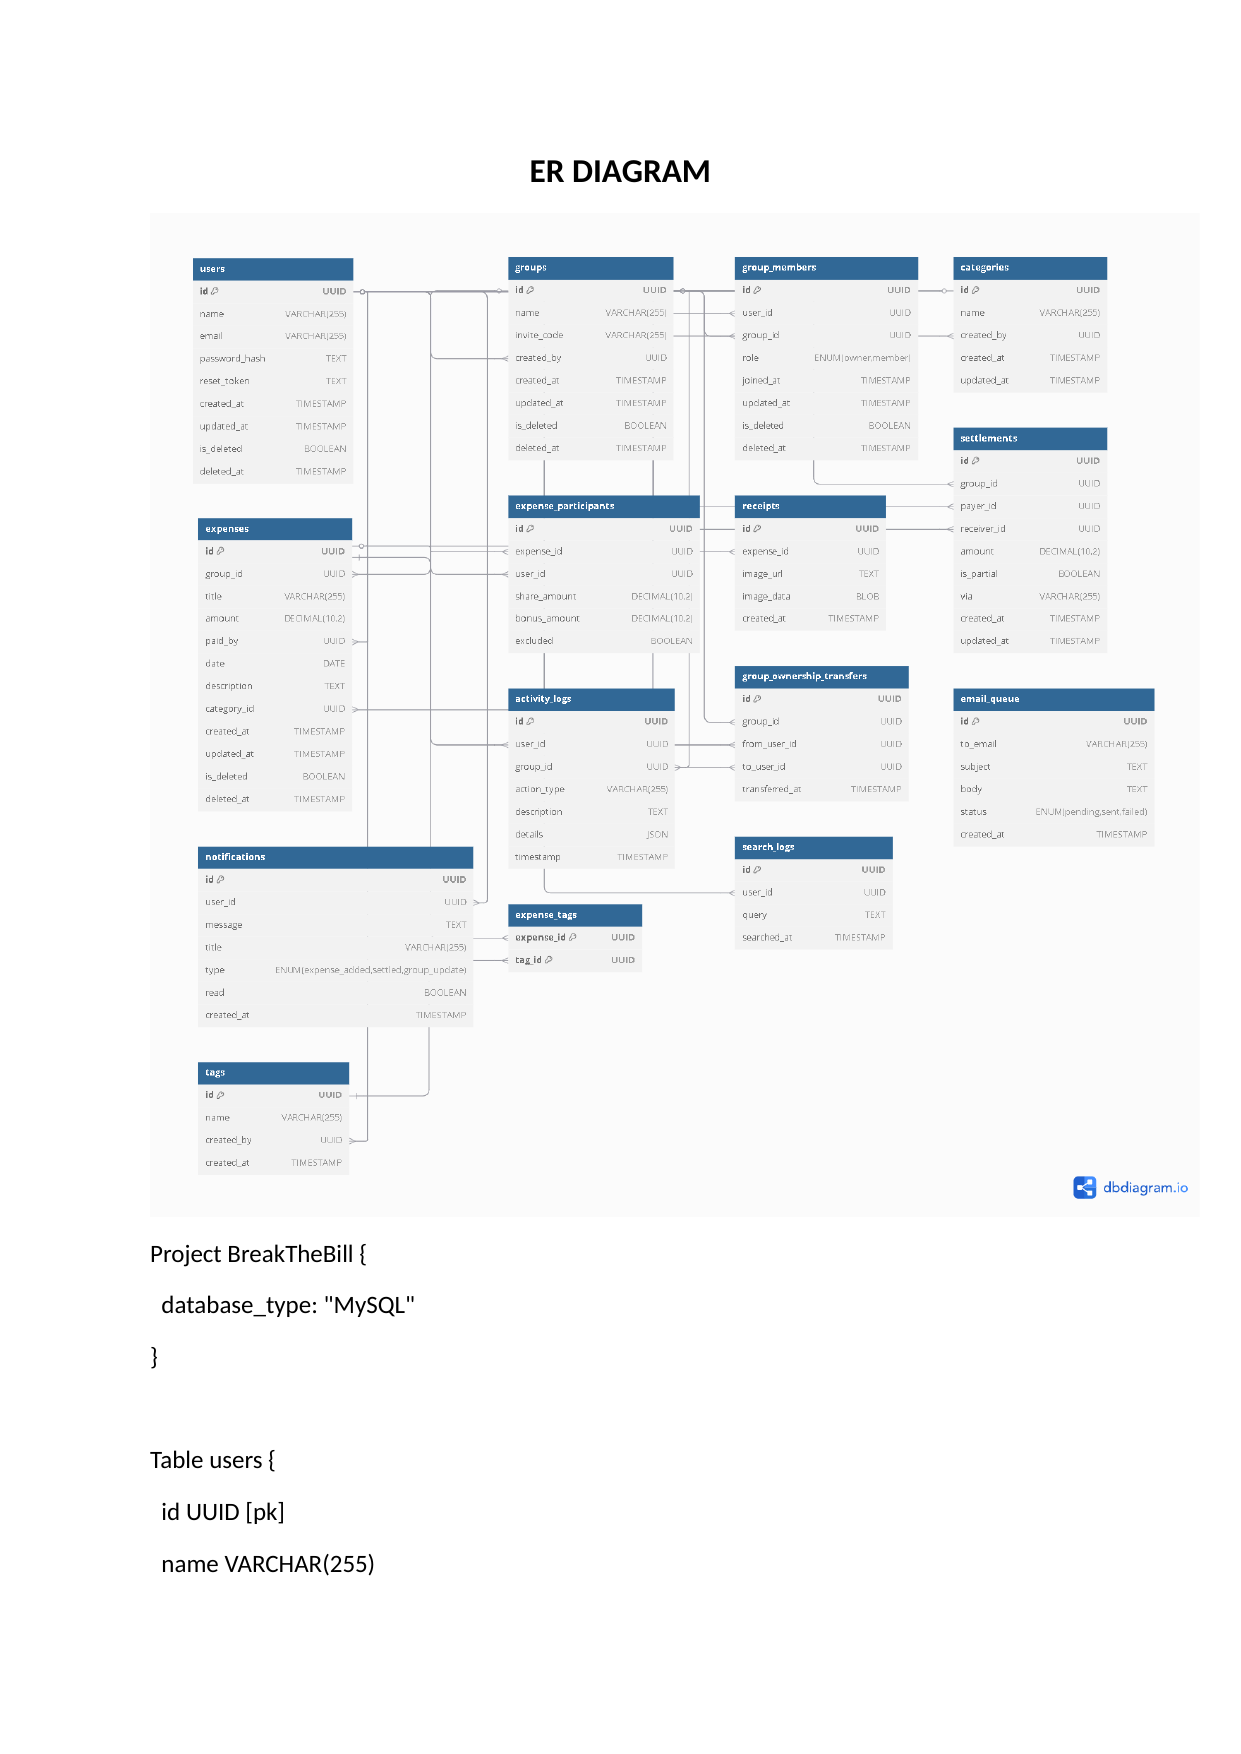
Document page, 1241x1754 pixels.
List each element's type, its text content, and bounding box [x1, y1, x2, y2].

text name VARCHAR(255) [150, 1548, 1090, 1578]
text id UUID [pk] [150, 1496, 1090, 1527]
text } [150, 1341, 1090, 1372]
text Table users { [150, 1444, 1090, 1475]
text database_type: "MySQL" [150, 1289, 1090, 1320]
text ER DIAGRAM [150, 150, 1090, 191]
picture [150, 213, 1200, 1217]
text Project BreakTheBill { [150, 1238, 1090, 1268]
